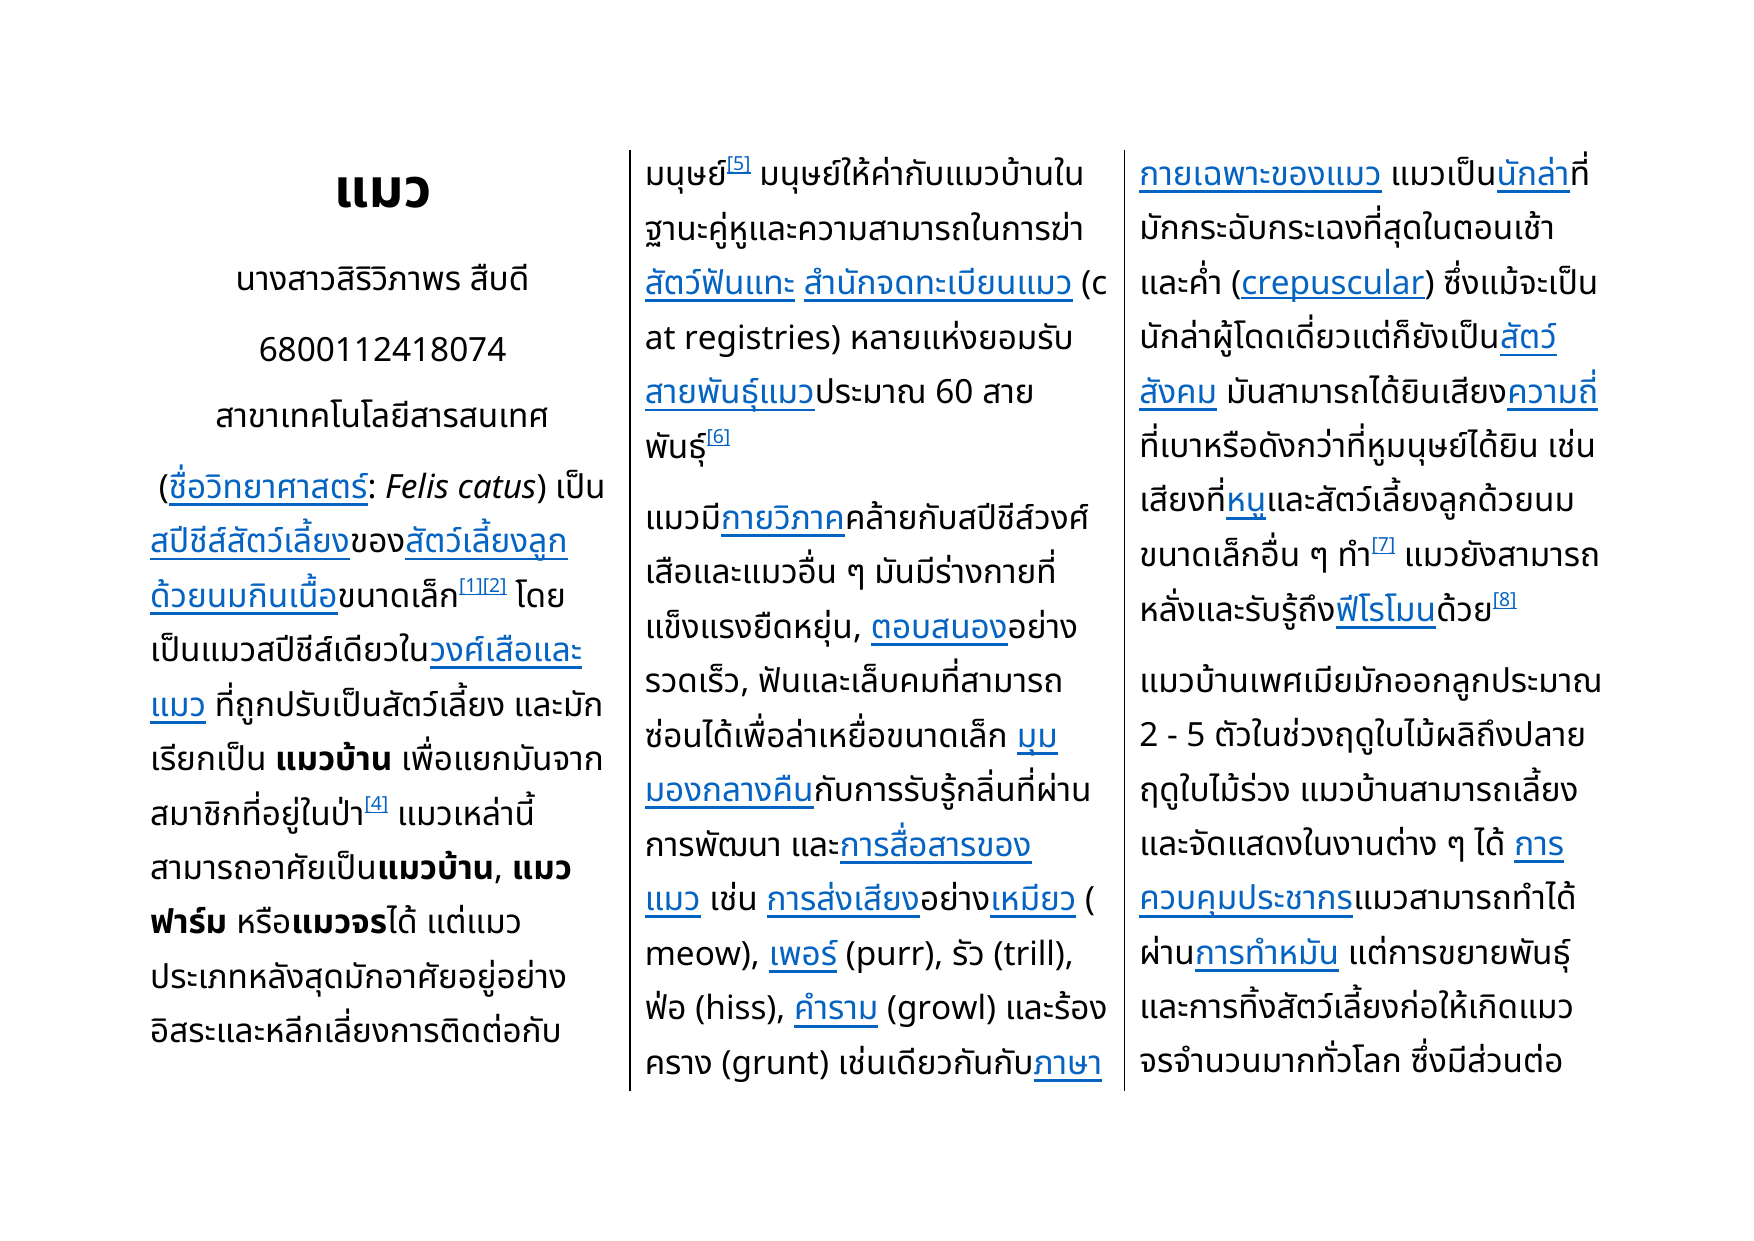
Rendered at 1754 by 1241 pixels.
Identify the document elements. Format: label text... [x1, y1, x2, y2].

text แมวมีกายวิภาคคล้ายกับสปีชีส์วงศ์เสือและแมวอื่น ๆ มันมีร่างกายที่แข็งแรงยืดหยุ่น, ตอบสนองอย่างรวดเร็ว, ฟันและเล็บคมที่สามารถซ่อนได้เพื่อล่าเหยื่อขนาดเล็ก มุมมองกลางคืนกับการรับรู้กลิ่นที่ผ่านการพัฒนา และการสื่อสารของแมว เช่น การส่งเสียงอย่างเหมียว (meow), เพอร์ (purr), รัว (trill), ฟ่อ (hiss), คำราม (growl) และร้องคราง (grunt) เช่นเดียวกันกับภาษากายเฉพาะของแมว แมวเป็นนักล่าที่มักกระฉับกระเฉงที่สุดในตอนเช้าและค่ำ (crepuscular) ซึ่งแม้จะเป็นนักล่าผู้โดดเดี่ยวแต่ก็ยังเป็นสัตว์สังคม มันสามารถได้ยินเสียงความถี่ที่เบาหรือดังกว่าที่หูมนุษย์ได้ยิน เช่นเสียงที่หนูและสัตว์เลี้ยงลูกด้วยนมขนาดเล็กอื่น ๆ ทำ[7] แมวยังสามารถหลั่งและรับรู้ถึงฟีโรโมนด้วย[8] [1139, 150, 1604, 636]
text แมวมีกายวิภาคคล้ายกับสปีชีส์วงศ์เสือและแมวอื่น ๆ มันมีร่างกายที่แข็งแรงยืดหยุ่น, ตอบสนองอย่างรวดเร็ว, ฟันและเล็บคมที่สามารถซ่อนได้เพื่อล่าเหยื่อขนาดเล็ก มุมมองกลางคืนกับการรับรู้กลิ่นที่ผ่านการพัฒนา และการสื่อสารของแมว เช่น การส่งเสียงอย่างเหมียว (meow), เพอร์ (purr), รัว (trill), ฟ่อ (hiss), คำราม (growl) และร้องคราง (grunt) เช่นเดียวกันกับภาษากายเฉพาะของแมว แมวเป็นนักล่าที่มักกระฉับกระเฉงที่สุดในตอนเช้าและค่ำ (crepuscular) ซึ่งแม้จะเป็นนักล่าผู้โดดเดี่ยวแต่ก็ยังเป็นสัตว์สังคม มันสามารถได้ยินเสียงความถี่ที่เบาหรือดังกว่าที่หูมนุษย์ได้ยิน เช่นเสียงที่หนูและสัตว์เลี้ยงลูกด้วยนมขนาดเล็กอื่น ๆ ทำ[7] แมวยังสามารถหลั่งและรับรู้ถึงฟีโรโมนด้วย[8] [644, 494, 1109, 1089]
text สาขาเทคโนโลยีสารสนเทศ [150, 392, 614, 442]
text นางสาวสิริวิภาพร สืบดี [150, 255, 614, 305]
text (ชื่อวิทยาศาสตร์: Felis catus) เป็นสปีชีส์สัตว์เลี้ยงของสัตว์เลี้ยงลูกด้วยนมกินเนื้อขนาดเล็ก[1][2] โดยเป็นแมวสปีชีส์เดียวในวงศ์เสือและแมว ที่ถูกปรับเป็นสัตว์เลี้ยง และมักเรียกเป็น แมวบ้าน เพื่อแยกมันจากสมาชิกที่อยู่ในป่า[4] แมวเหล่านี้สามารถอาศัยเป็นแมวบ้าน, แมวฟาร์ม หรือแมวจรได้ แต่แมวประเภทหลังสุดมักอาศัยอยู่อย่างอิสระและหลีกเลี่ยงการติดต่อกับมนุษย์[5] มนุษย์ให้ค่ากับแมวบ้านในฐานะคู่หูและความสามารถในการฆ่าสัตว์ฟันแทะ สำนักจดทะเบียนแมว (cat registries) หลายแห่งยอมรับสายพันธุ์แมวประมาณ 60 สายพันธุ์[6] [644, 150, 1109, 473]
text แมว [150, 150, 614, 232]
text (ชื่อวิทยาศาสตร์: Felis catus) เป็นสปีชีส์สัตว์เลี้ยงของสัตว์เลี้ยงลูกด้วยนมกินเนื้อขนาดเล็ก[1][2] โดยเป็นแมวสปีชีส์เดียวในวงศ์เสือและแมว ที่ถูกปรับเป็นสัตว์เลี้ยง และมักเรียกเป็น แมวบ้าน เพื่อแยกมันจากสมาชิกที่อยู่ในป่า[4] แมวเหล่านี้สามารถอาศัยเป็นแมวบ้าน, แมวฟาร์ม หรือแมวจรได้ แต่แมวประเภทหลังสุดมักอาศัยอยู่อย่างอิสระและหลีกเลี่ยงการติดต่อกับมนุษย์[5] มนุษย์ให้ค่ากับแมวบ้านในฐานะคู่หูและความสามารถในการฆ่าสัตว์ฟันแทะ สำนักจดทะเบียนแมว (cat registries) หลายแห่งยอมรับสายพันธุ์แมวประมาณ 60 สายพันธุ์[6] [150, 463, 614, 1058]
text 6800112418074 [150, 326, 614, 371]
